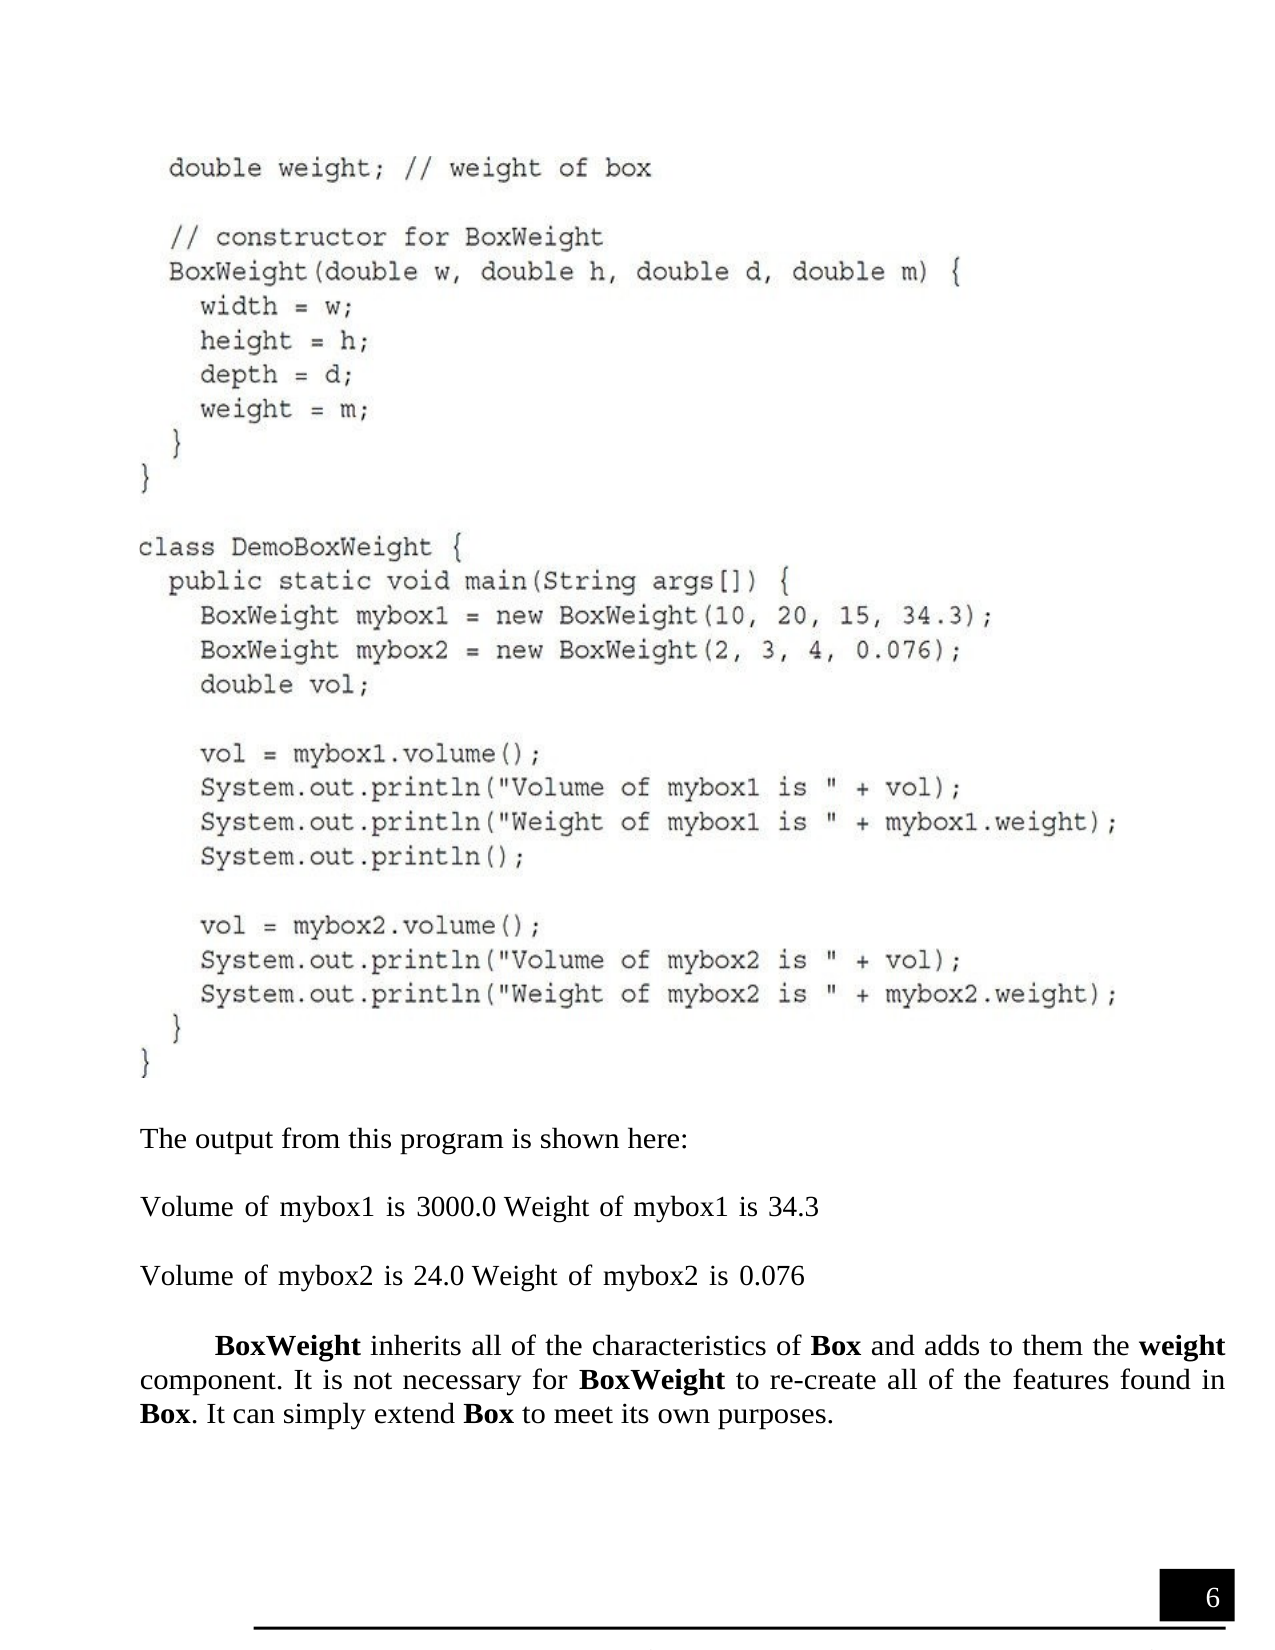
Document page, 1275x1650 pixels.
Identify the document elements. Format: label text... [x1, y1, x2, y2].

text BoxWeight inherits all of the characteristics of Box and adds to them the weight component. It is not necessary for BoxWeight to re-create all of the features found in Box. It can simply extend Box to meet its own purposes. [139, 1328, 1226, 1430]
text The output from this program is shown here: [139, 1121, 1226, 1155]
text Volume of mybox2 is 24.0 Weight of mybox2 is 0.076 [139, 1258, 1208, 1292]
picture [139, 156, 1115, 1078]
text Volume of mybox1 is 3000.0 Weight of mybox1 is 34.3 [139, 1189, 1227, 1223]
